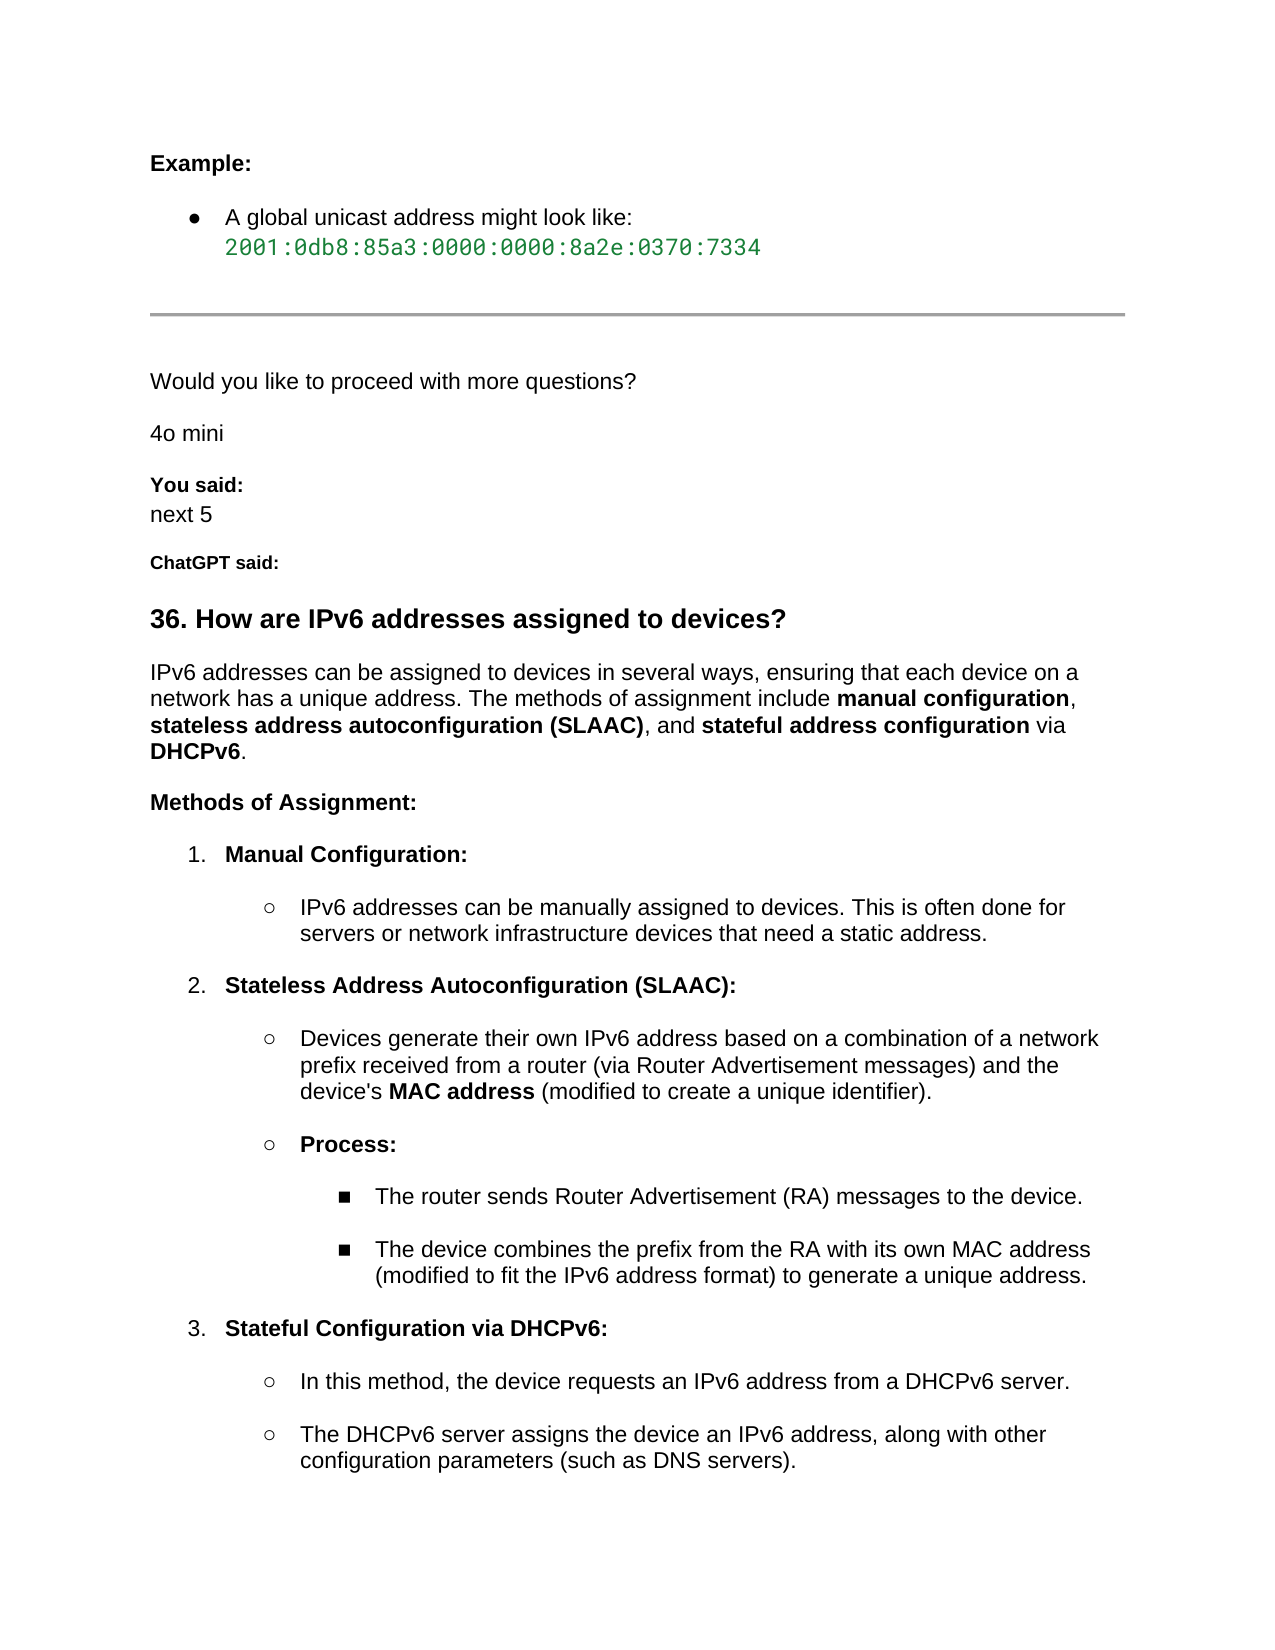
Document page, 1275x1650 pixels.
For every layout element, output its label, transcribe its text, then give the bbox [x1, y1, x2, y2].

text IPv6 addresses can be assigned to devices in several ways, ensuring that each device on a network has a unique address. The methods of assignment include manual configuration, stateless address autoconfiguration (SLAAC), and stateful address configuration via DHCPv6. [150, 659, 1125, 764]
text Would you like to proceed with more questions? [150, 368, 1125, 395]
list Stateless Address Autoconfiguration (SLAAC): [187, 972, 1125, 1025]
list A global unicast address might look like: 2001:0db8:85a3:0000:0000:8a2e:0370:7334 [187, 201, 1125, 288]
subtitle Example: [150, 150, 1125, 176]
text next 5 [150, 501, 1125, 527]
list The router sends Router Advertisement (RA) messages to the device. [337, 1183, 1125, 1236]
subtitle ChatGPT said: [150, 552, 1125, 573]
list In this method, the device requests an IPv6 address from a DHCPv6 server. [262, 1368, 1125, 1421]
list Devices generate their own IPv6 address based on a combination of a network prefix received from a router (via Router Advertisement messages) and the device's MAC address (modified to create a unique identifier). [262, 1025, 1125, 1131]
list Stateful Configuration via DHCPv6: [187, 1315, 1125, 1368]
subtitle You said: [150, 473, 1125, 497]
list Manual Configuration: [187, 841, 1125, 893]
list Process: [262, 1131, 1125, 1183]
list IPv6 addresses can be manually assigned to devices. This is often done for servers or network infrastructure devices that need a static address. [262, 893, 1125, 972]
text 4o mini [150, 420, 1125, 446]
subtitle Methods of Assignment: [150, 789, 1125, 816]
list The device combines the prefix from the RA with its own MAC address (modified to fit the IPv6 address format) to generate a unique address. [337, 1236, 1125, 1315]
list The DHCPv6 server assigns the device an IPv6 address, along with other configuration parameters (such as DNS servers). [262, 1421, 1125, 1499]
subtitle 36. How are IPv6 addresses assigned to devices? [150, 603, 1125, 634]
